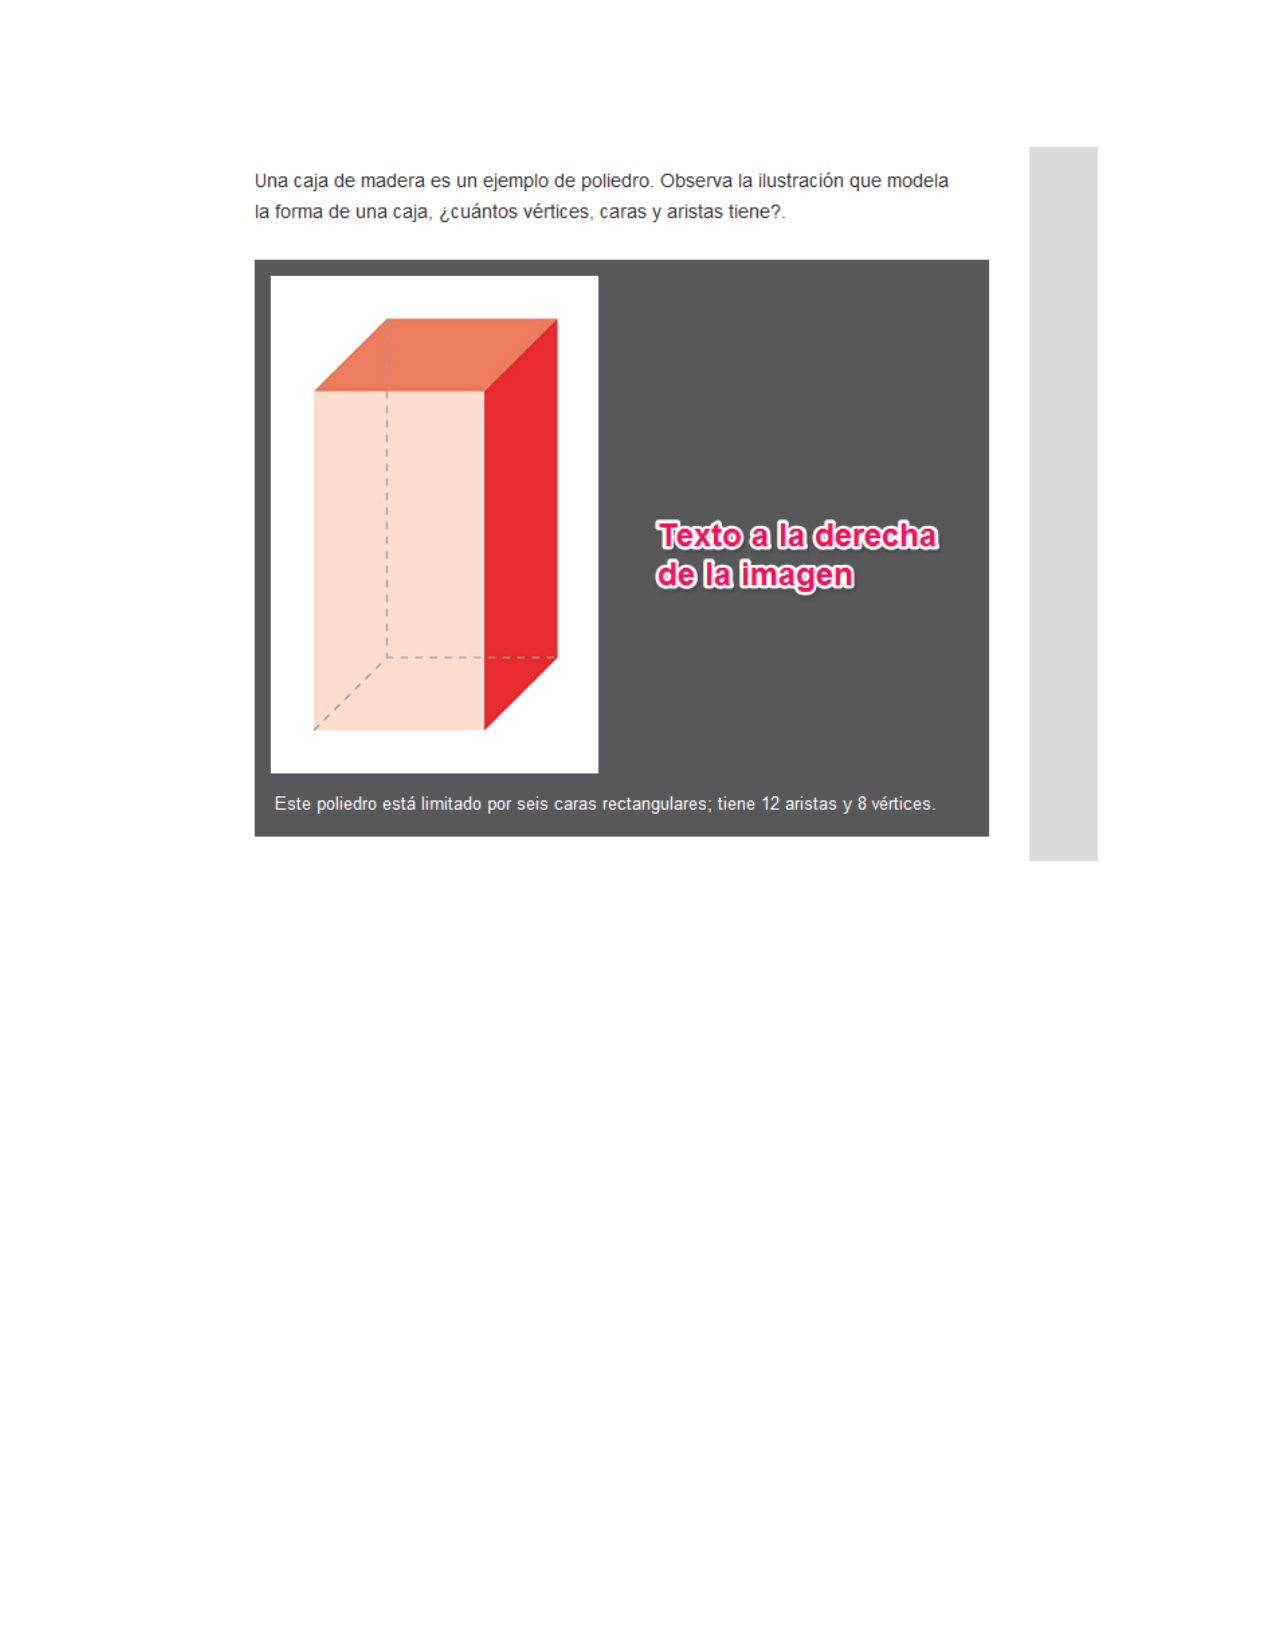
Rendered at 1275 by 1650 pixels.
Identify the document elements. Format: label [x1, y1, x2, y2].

picture [177, 147, 1098, 861]
